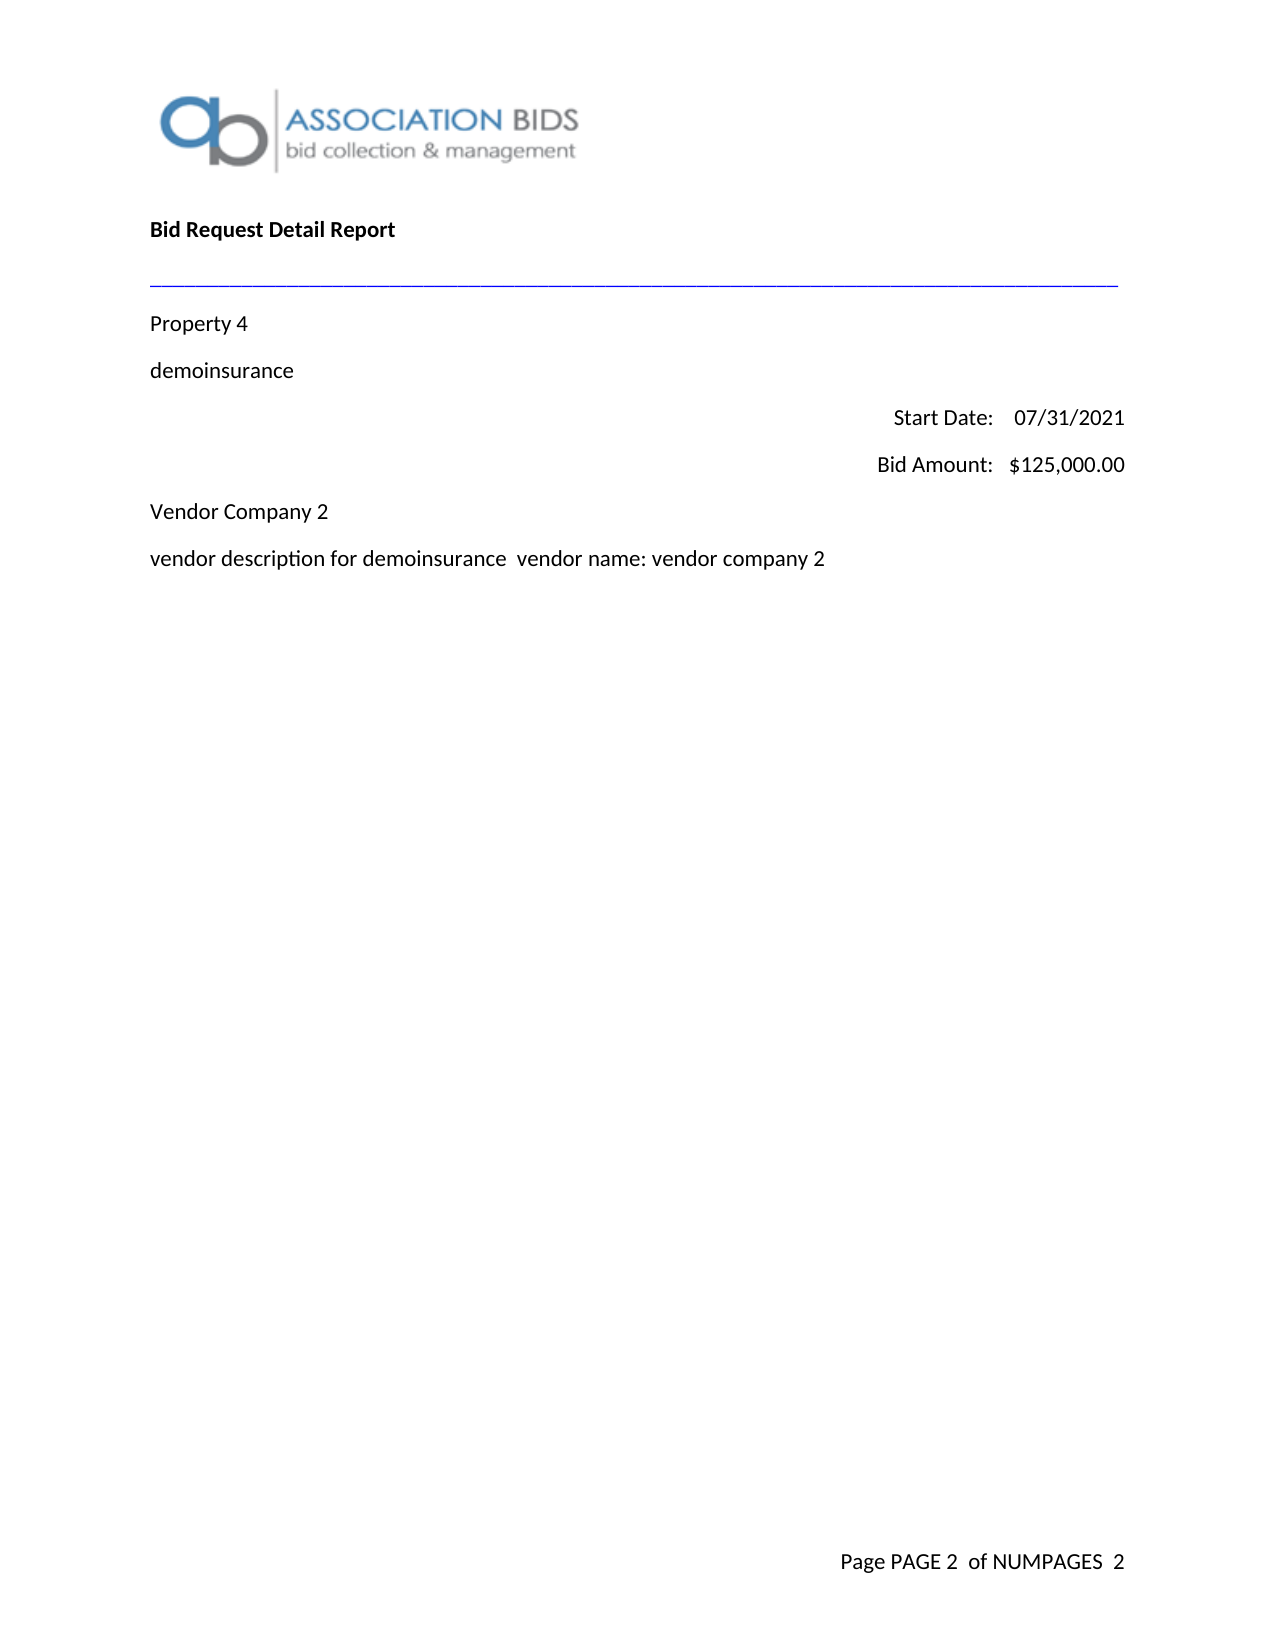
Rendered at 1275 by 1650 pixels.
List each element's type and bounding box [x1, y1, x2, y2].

picture [150, 75, 589, 188]
